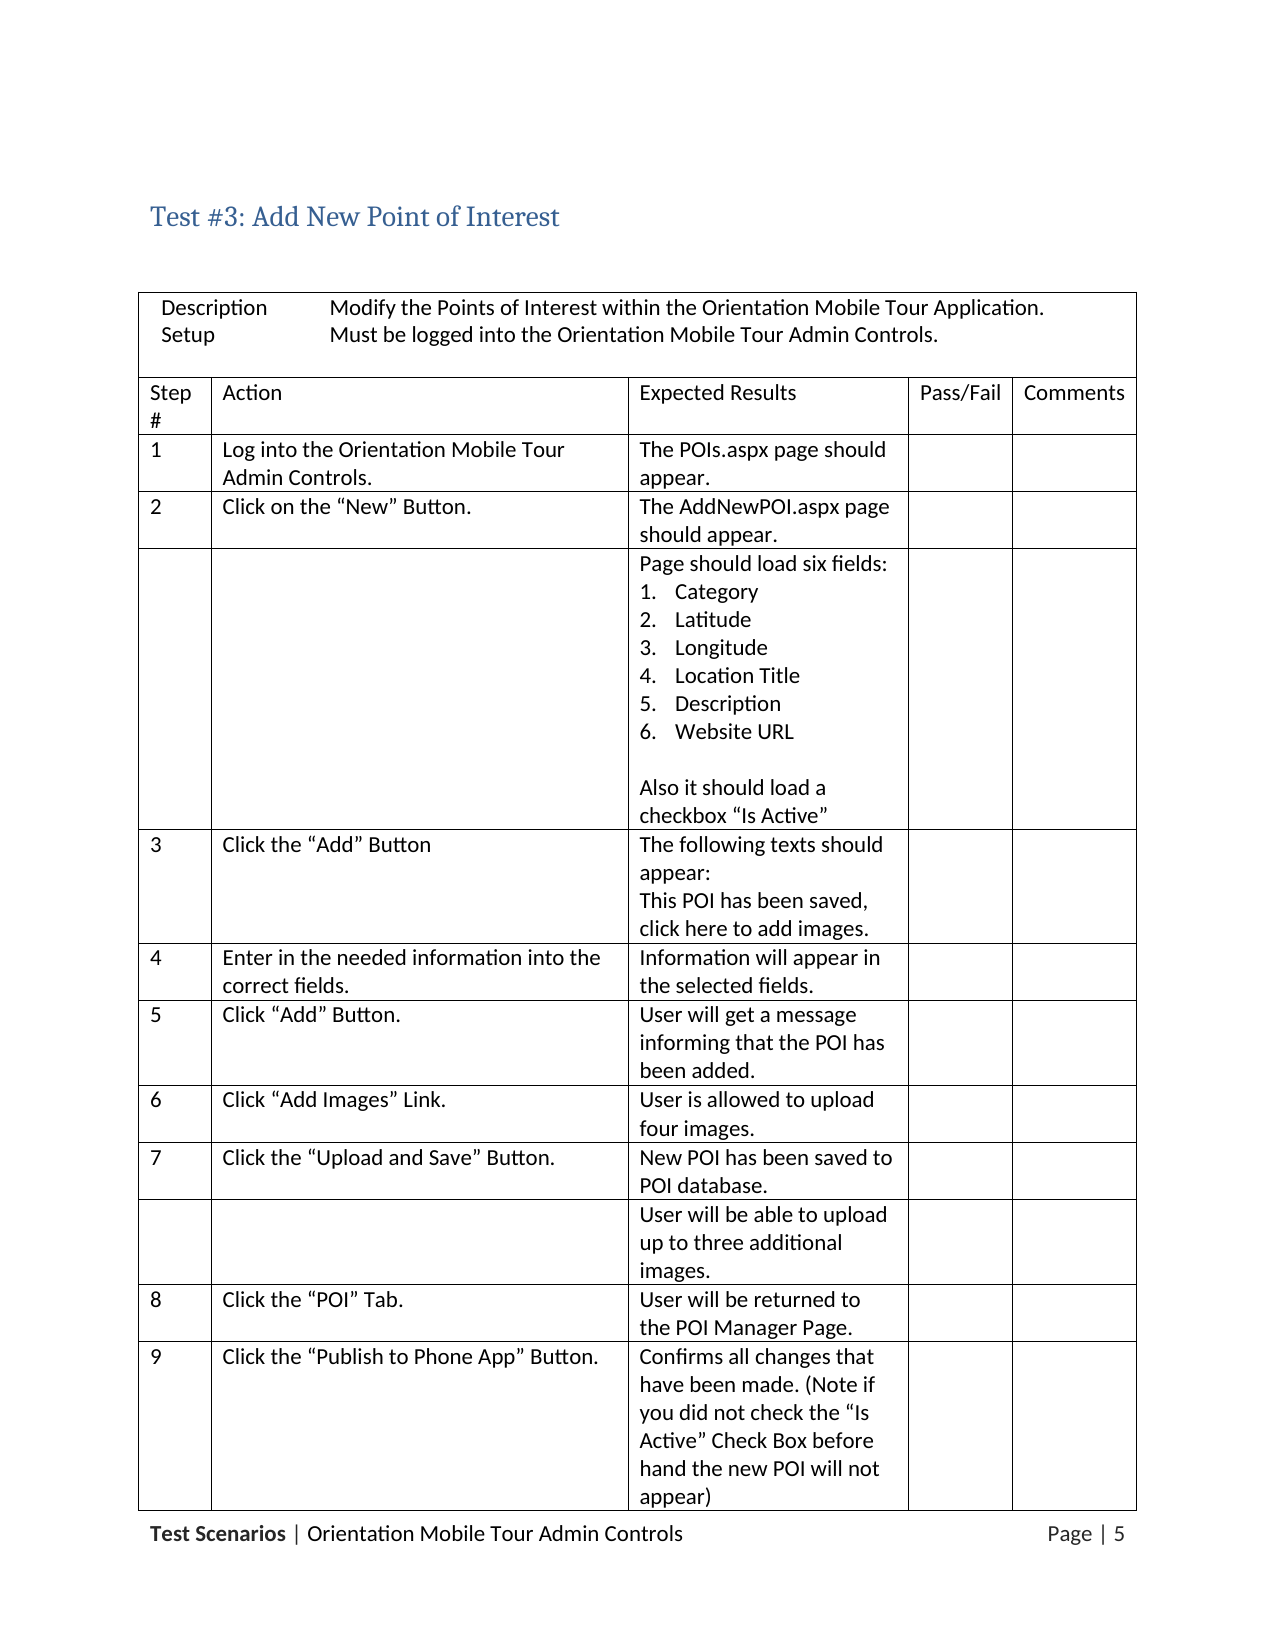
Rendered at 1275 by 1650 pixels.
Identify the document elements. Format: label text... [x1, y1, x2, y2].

table_cell User will be returned to the POI Manager Page. [629, 1285, 908, 1341]
table_cell New POI has been saved to POI database. [629, 1143, 908, 1199]
table_cell Action [212, 378, 628, 434]
table_cell User will get a message informing that the POI has been added. [629, 1001, 908, 1084]
table_cell 5 [139, 1001, 211, 1084]
table_cell Click the “Upload and Save” Button. [212, 1143, 628, 1199]
table_cell [909, 1001, 1012, 1084]
table_header [139, 293, 1136, 377]
table_cell [1013, 1200, 1136, 1284]
table_cell Click the “Publish to Phone App” Button. [212, 1342, 628, 1510]
table_cell 7 [139, 1143, 211, 1199]
table_cell [139, 549, 211, 829]
table_cell 9 [139, 1342, 211, 1510]
table_cell [1013, 492, 1136, 548]
table_cell [909, 549, 1012, 829]
table_cell [909, 1200, 1012, 1284]
table_cell [909, 492, 1012, 548]
table_cell Confirms all changes that have been made. (Note if you did not check the “Is Active” Check Box before hand the new POI will not appear) [629, 1342, 908, 1510]
table_cell Comments [1013, 378, 1136, 434]
table_cell 8 [139, 1285, 211, 1341]
table_cell [1013, 1143, 1136, 1199]
table_cell [1013, 830, 1136, 942]
table_cell [909, 1086, 1012, 1142]
table_cell [1013, 1285, 1136, 1341]
table_cell User will be able to upload up to three additional images. [629, 1200, 908, 1284]
table_cell [909, 435, 1012, 491]
table_cell 3 [139, 830, 211, 942]
table_cell Enter in the needed information into the correct fields. [212, 944, 628, 999]
table_cell Pass/Fail [909, 378, 1012, 434]
table_cell The AddNewPOI.aspx page should appear. [629, 492, 908, 548]
table_cell 6 [139, 1086, 211, 1142]
table_cell [1013, 1086, 1136, 1142]
table_cell [909, 1143, 1012, 1199]
table_cell Click “Add” Button. [212, 1001, 628, 1084]
table_cell Click the “POI” Tab. [212, 1285, 628, 1341]
table_cell Log into the Orientation Mobile Tour Admin Controls. [212, 435, 628, 491]
table_cell The following texts should appear: This POI has been saved, click here to add images. [629, 830, 908, 942]
table_cell [1013, 944, 1136, 999]
table_cell Click “Add Images” Link. [212, 1086, 628, 1142]
table_cell Step # [139, 378, 211, 434]
table_cell [909, 830, 1012, 942]
table_cell [139, 1200, 211, 1284]
table_cell The POIs.aspx page should appear. [629, 435, 908, 491]
table_cell Expected Results [629, 378, 908, 434]
table_cell User is allowed to upload four images. [629, 1086, 908, 1142]
table_cell [1013, 1342, 1136, 1510]
table_cell 1 [139, 435, 211, 491]
table_cell [909, 1342, 1012, 1510]
table_cell 4 [139, 944, 211, 999]
table_cell Click on the “New” Button. [212, 492, 628, 548]
table_cell [909, 944, 1012, 999]
table_cell Page should load six fields: Category Latitude Longitude Location Title Description Website URL Also it should load a checkbox “Is Active” [629, 549, 908, 829]
table_cell 2 [139, 492, 211, 548]
table_cell [1013, 549, 1136, 829]
text Test #3: Add New Point of Interest [150, 200, 1125, 233]
table_cell [1013, 435, 1136, 491]
table_cell [212, 549, 628, 829]
table_cell [212, 1200, 628, 1284]
table_cell Information will appear in the selected fields. [629, 944, 908, 999]
table_cell [1013, 1001, 1136, 1084]
table_cell [909, 1285, 1012, 1341]
table_cell Click the “Add” Button [212, 830, 628, 942]
